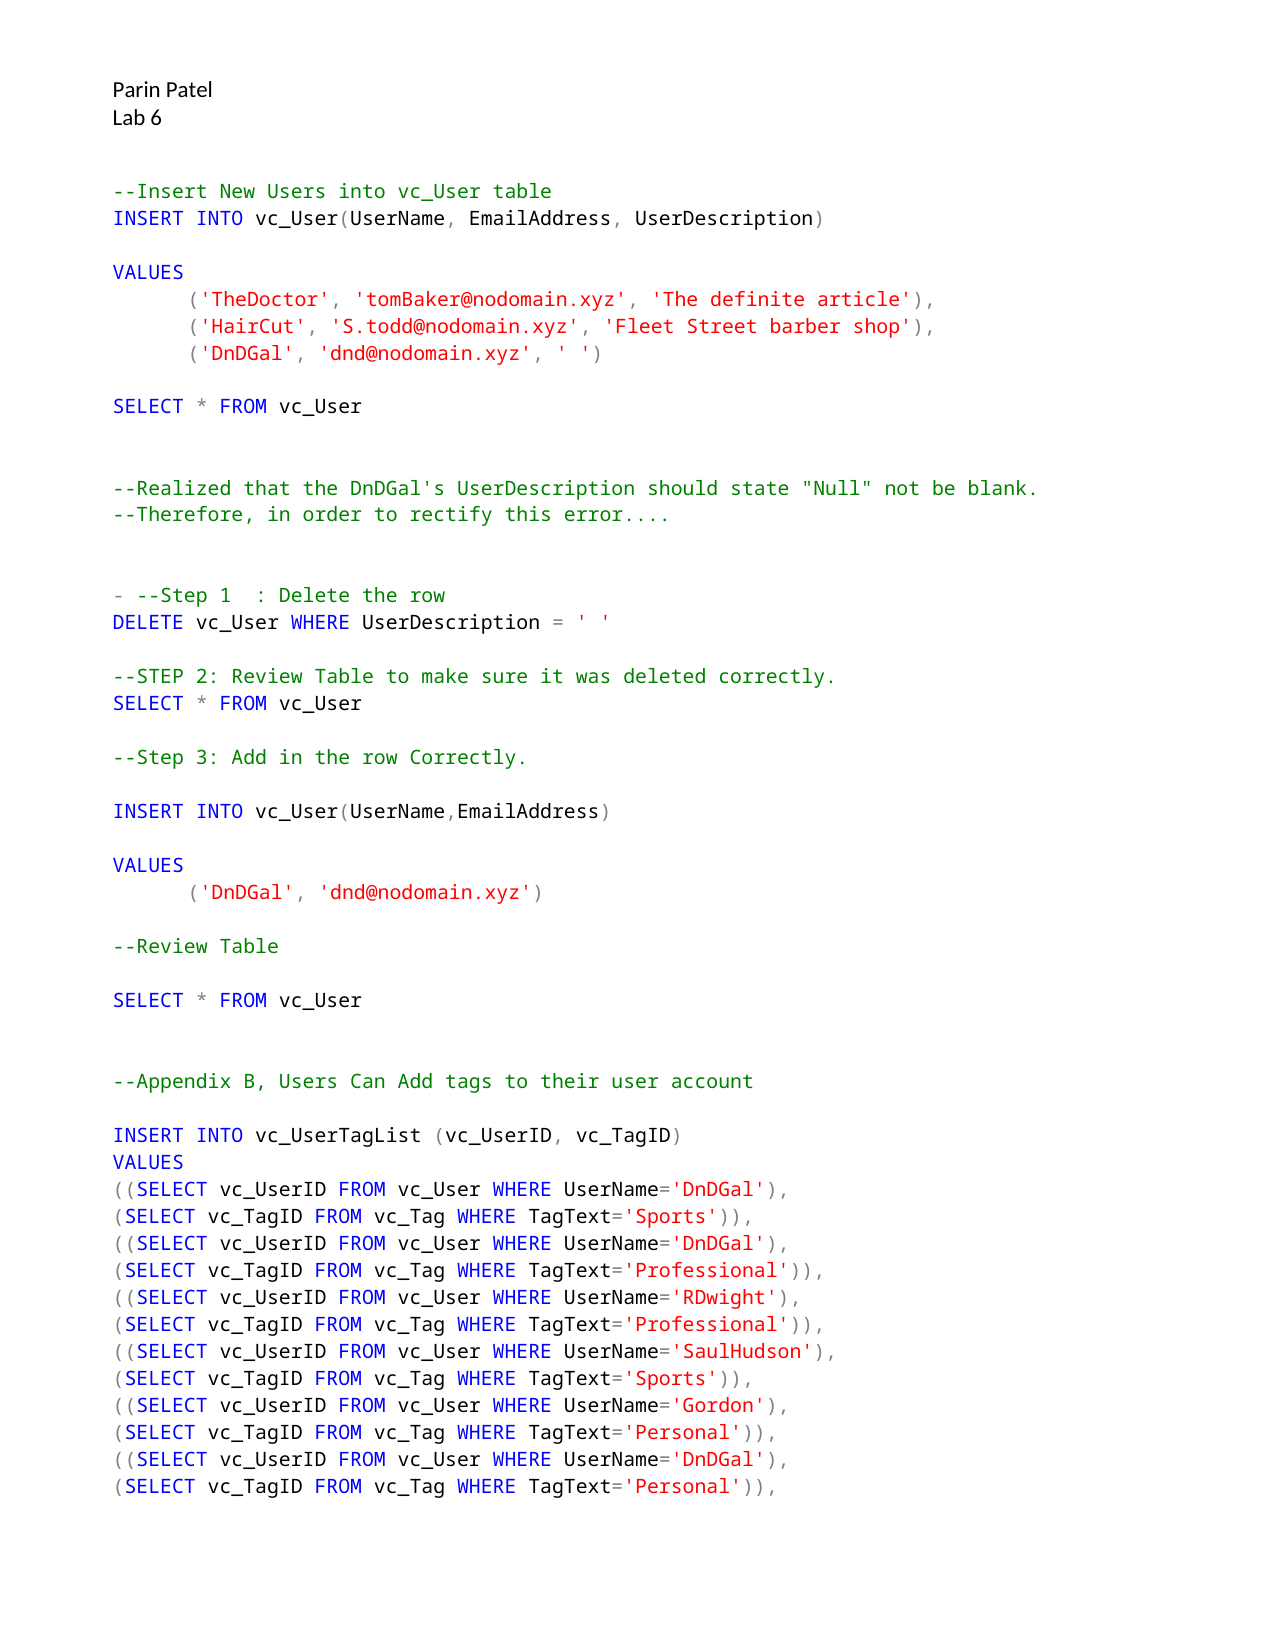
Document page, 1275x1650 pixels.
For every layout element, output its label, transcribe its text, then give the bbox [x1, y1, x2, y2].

text --STEP 2: Review Table to make sure it was deleted correctly. [112, 663, 1162, 689]
text --Review Table [112, 932, 1162, 959]
text INSERT INTO vc_User(UserName,EmailAddress) [112, 797, 1162, 824]
text (SELECT vc_TagID FROM vc_Tag WHERE TagText='Professional')), [112, 1310, 1162, 1337]
text VALUES [112, 1148, 1162, 1175]
text ((SELECT vc_UserID FROM vc_User WHERE UserName='DnDGal'), [112, 1229, 1162, 1256]
text SELECT * FROM vc_User [112, 986, 1162, 1013]
text INSERT INTO vc_UserTagList (vc_UserID, vc_TagID) [112, 1121, 1162, 1148]
text VALUES [112, 258, 1162, 285]
text --Insert New Users into vc_User table [112, 177, 1162, 204]
text --Realized that the DnDGal's UserDescription should state "Null" not be blank. [112, 474, 1162, 501]
text ((SELECT vc_UserID FROM vc_User WHERE UserName='RDwight'), [112, 1283, 1162, 1310]
text ('DnDGal', 'dnd@nodomain.xyz', ' ') [112, 339, 1162, 366]
text (SELECT vc_TagID FROM vc_Tag WHERE TagText='Sports')), [112, 1364, 1162, 1391]
text ('DnDGal', 'dnd@nodomain.xyz') [112, 878, 1162, 905]
text --Appendix B, Users Can Add tags to their user account [112, 1067, 1162, 1094]
text ((SELECT vc_UserID FROM vc_User WHERE UserName='DnDGal'), [112, 1175, 1162, 1202]
text ('HairCut', 'S.todd@nodomain.xyz', 'Fleet Street barber shop'), [112, 312, 1162, 339]
text SELECT * FROM vc_User [112, 689, 1162, 717]
text (SELECT vc_TagID FROM vc_Tag WHERE TagText='Personal')), [112, 1472, 1162, 1499]
text (SELECT vc_TagID FROM vc_Tag WHERE TagText='Personal')), [112, 1418, 1162, 1445]
text DELETE vc_User WHERE UserDescription = ' ' [112, 609, 1162, 636]
text (SELECT vc_TagID FROM vc_Tag WHERE TagText='Sports')), [112, 1202, 1162, 1229]
text ('TheDoctor', 'tomBaker@nodomain.xyz', 'The definite article'), [112, 285, 1162, 312]
text ((SELECT vc_UserID FROM vc_User WHERE UserName='DnDGal'), [112, 1445, 1162, 1472]
text (SELECT vc_TagID FROM vc_Tag WHERE TagText='Professional')), [112, 1256, 1162, 1283]
text INSERT INTO vc_User(UserName, EmailAddress, UserDescription) [112, 204, 1162, 231]
text ((SELECT vc_UserID FROM vc_User WHERE UserName='Gordon'), [112, 1391, 1162, 1418]
text VALUES [112, 851, 1162, 878]
text ((SELECT vc_UserID FROM vc_User WHERE UserName='SaulHudson'), [112, 1337, 1162, 1364]
text - --Step 1 : Delete the row [112, 582, 1162, 609]
text SELECT * FROM vc_User [112, 393, 1162, 420]
text --Therefore, in order to rectify this error.... [112, 501, 1162, 528]
text --Step 3: Add in the row Correctly. [112, 743, 1162, 771]
